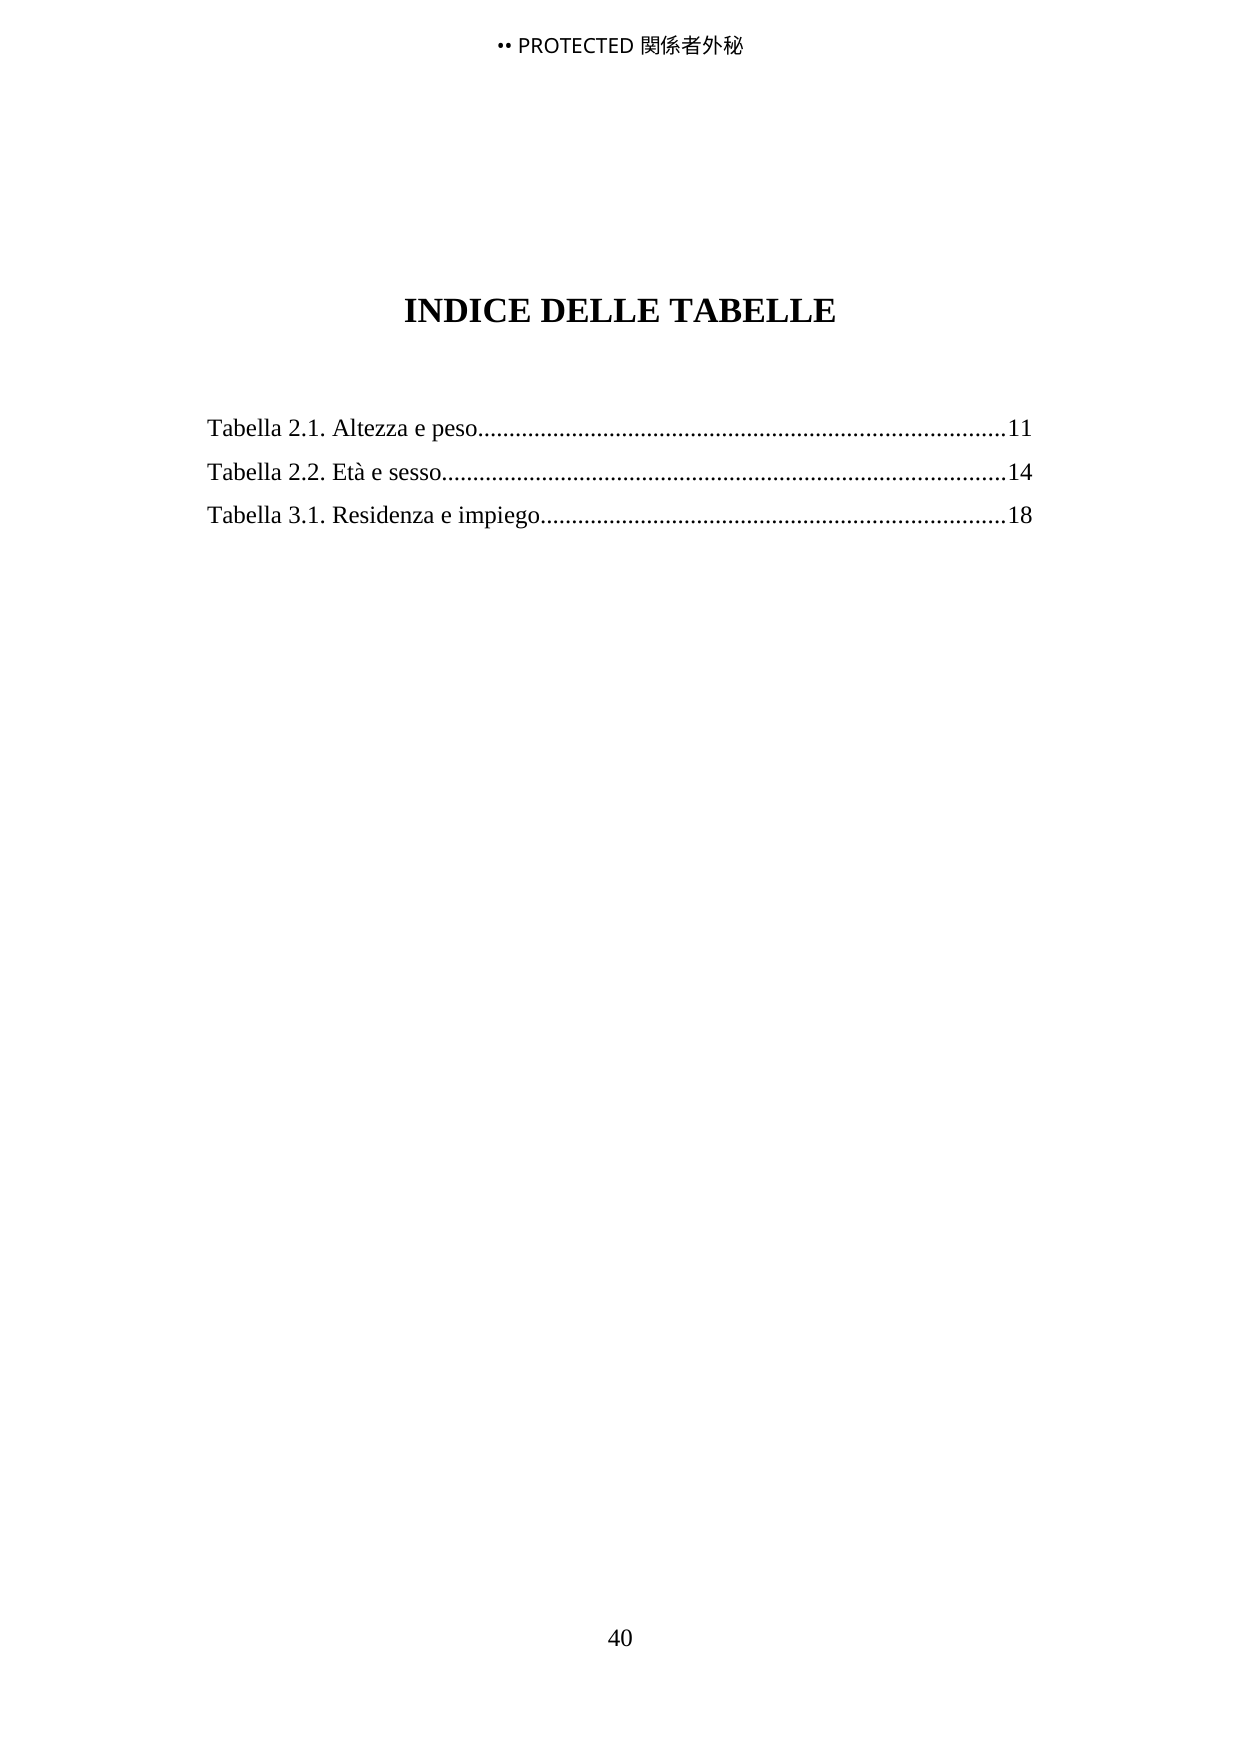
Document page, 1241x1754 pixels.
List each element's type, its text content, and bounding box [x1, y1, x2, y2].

text Tabella 3.1. Residenza e impiego 18 [207, 500, 1033, 528]
subtitle INDICE DELLE TABELLE [207, 290, 1033, 331]
text Tabella 2.2. Età e sesso 14 [207, 457, 1033, 485]
text Tabella 2.1. Altezza e peso 11 [207, 413, 1033, 442]
